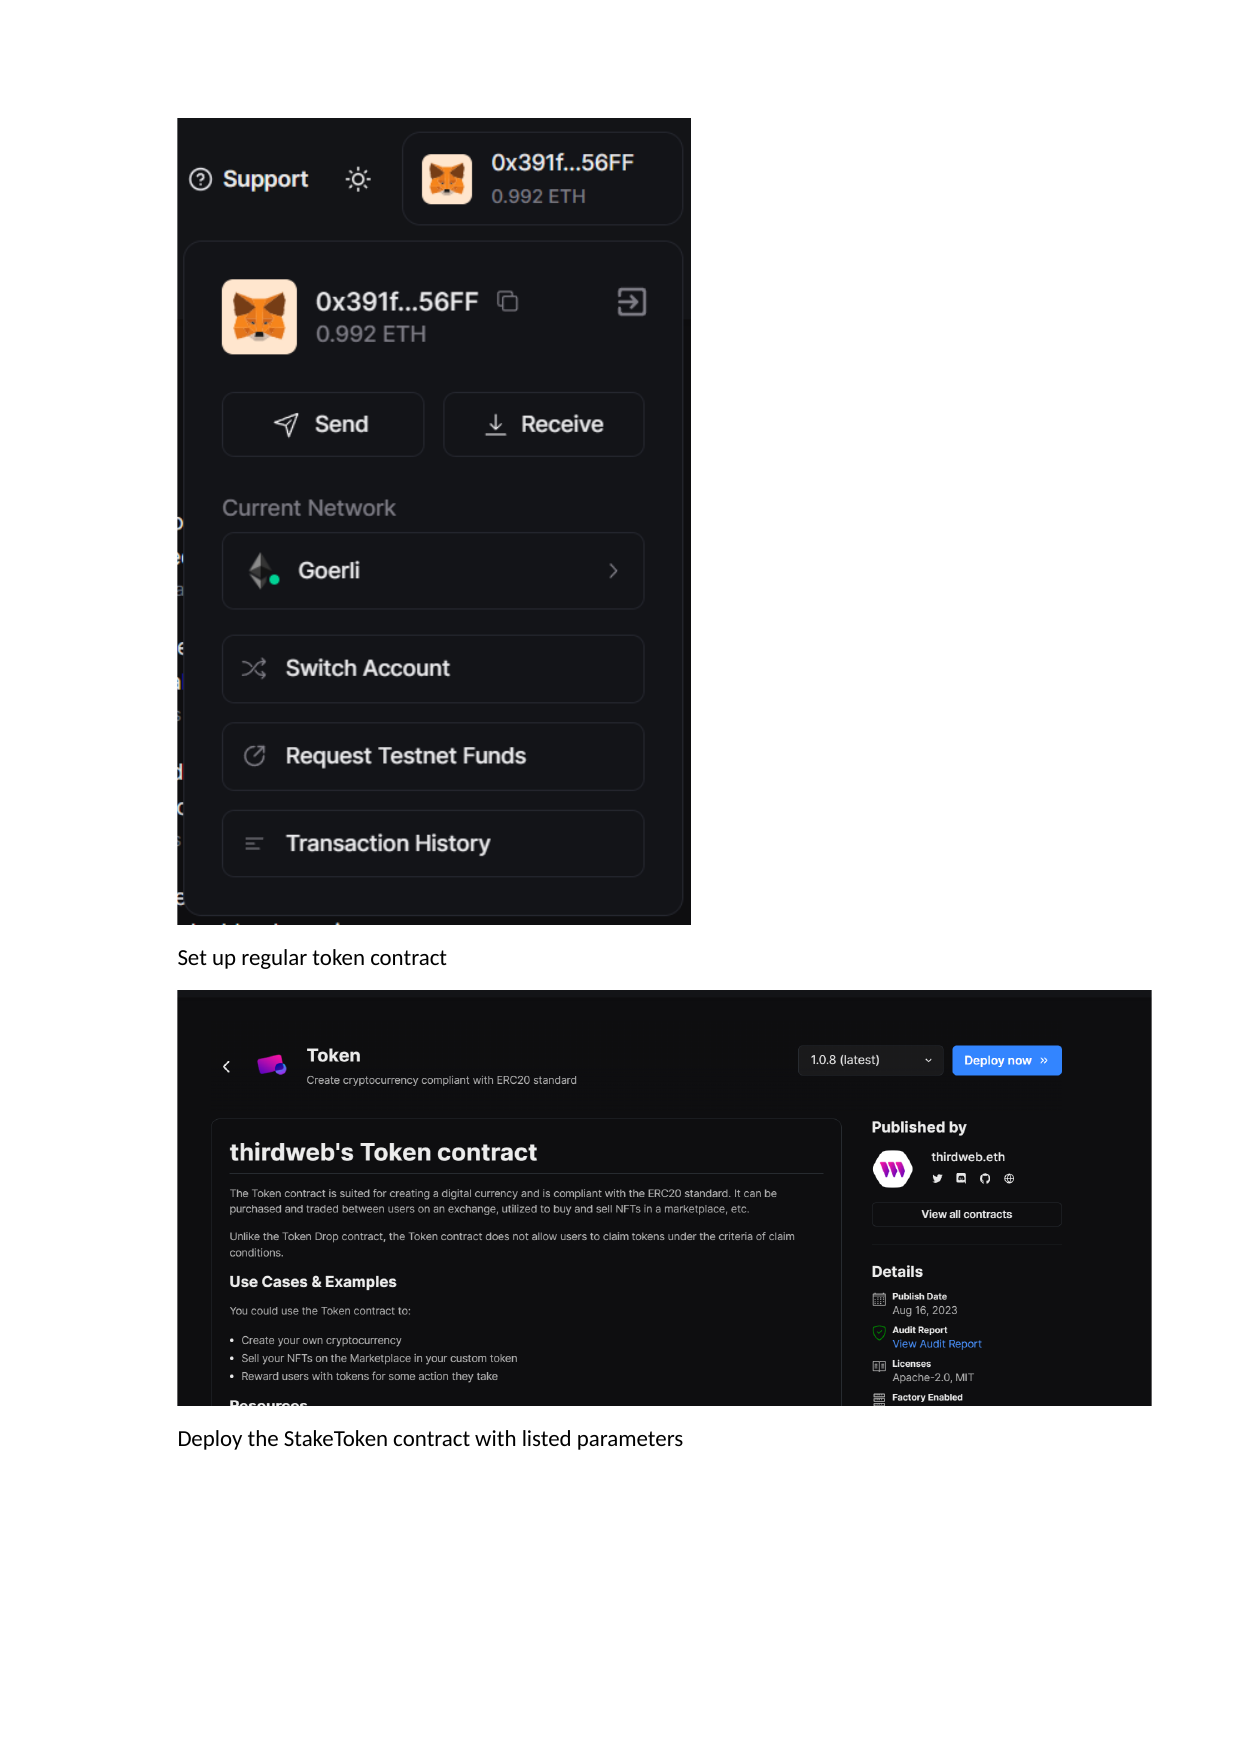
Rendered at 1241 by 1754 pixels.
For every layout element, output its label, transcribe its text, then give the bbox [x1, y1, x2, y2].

text Deploy the StakeToken contract with listed parameters [177, 1424, 1152, 1452]
picture [177, 118, 691, 925]
text Set up regular token contract [177, 943, 1152, 971]
picture [177, 990, 1152, 1406]
